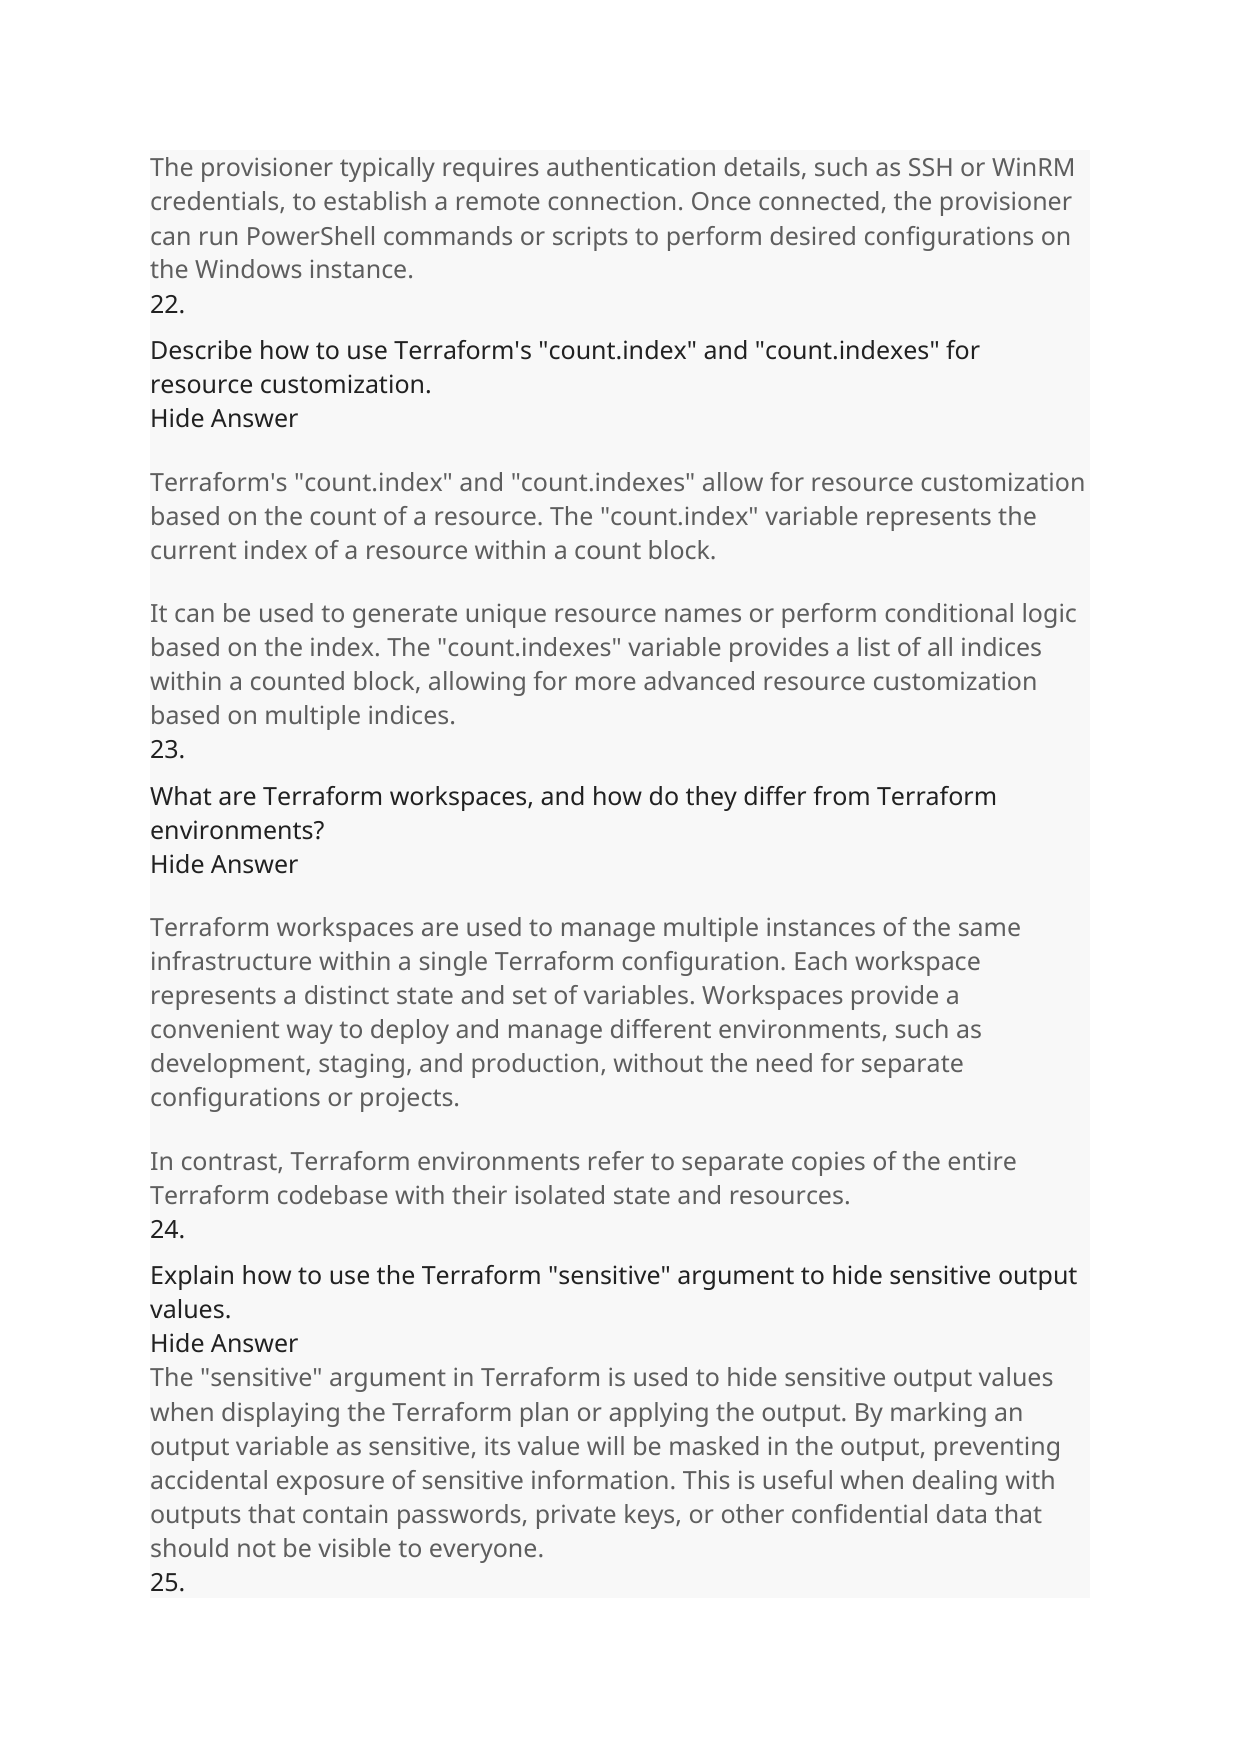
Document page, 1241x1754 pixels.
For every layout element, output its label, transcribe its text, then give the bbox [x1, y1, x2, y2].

text Explain how to use the Terraform "sensitive" argument to hide sensitive output values. [150, 1258, 1090, 1326]
text The provisioner typically requires authentication details, such as SSH or WinRM credentials, to establish a remote connection. Once connected, the provisioner can run PowerShell commands or scripts to perform desired configurations on the Windows instance. [150, 150, 1090, 286]
text 25. [150, 1564, 1090, 1598]
text The "sensitive" argument in Terraform is used to hide sensitive output values when displaying the Terraform plan or applying the output. By marking an output variable as sensitive, its value will be masked in the output, preventing accidental exposure of sensitive information. This is useful when dealing with outputs that contain passwords, private keys, or other confidential data that should not be visible to everyone. [150, 1360, 1090, 1564]
text 23. [150, 732, 1090, 766]
text Hide Answer [150, 846, 1090, 881]
text In contrast, Terraform environments refer to separate copies of the entire Terraform codebase with their isolated state and resources. [150, 1143, 1090, 1211]
text Hide Answer [150, 1326, 1090, 1360]
text What are Terraform workspaces, and how do they differ from Terraform environments? [150, 778, 1090, 846]
text 24. [150, 1211, 1090, 1245]
text Hide Answer [150, 401, 1090, 435]
text Describe how to use Terraform's "count.index" and "count.indexes" for resource customization. [150, 333, 1090, 401]
text Terraform's "count.index" and "count.indexes" allow for resource customization based on the count of a resource. The "count.index" variable represents the current index of a resource within a count block. [150, 464, 1090, 566]
text It can be used to generate unique resource names or perform conditional logic based on the index. The "count.indexes" variable provides a list of all indices within a counted block, allowing for more advanced resource customization based on multiple indices. [150, 596, 1090, 732]
text 22. [150, 286, 1090, 320]
text Terraform workspaces are used to manage multiple instances of the same infrastructure within a single Terraform configuration. Each workspace represents a distinct state and set of variables. Workspaces provide a convenient way to deploy and manage different environments, such as development, staging, and production, without the need for separate configurations or projects. [150, 910, 1090, 1114]
